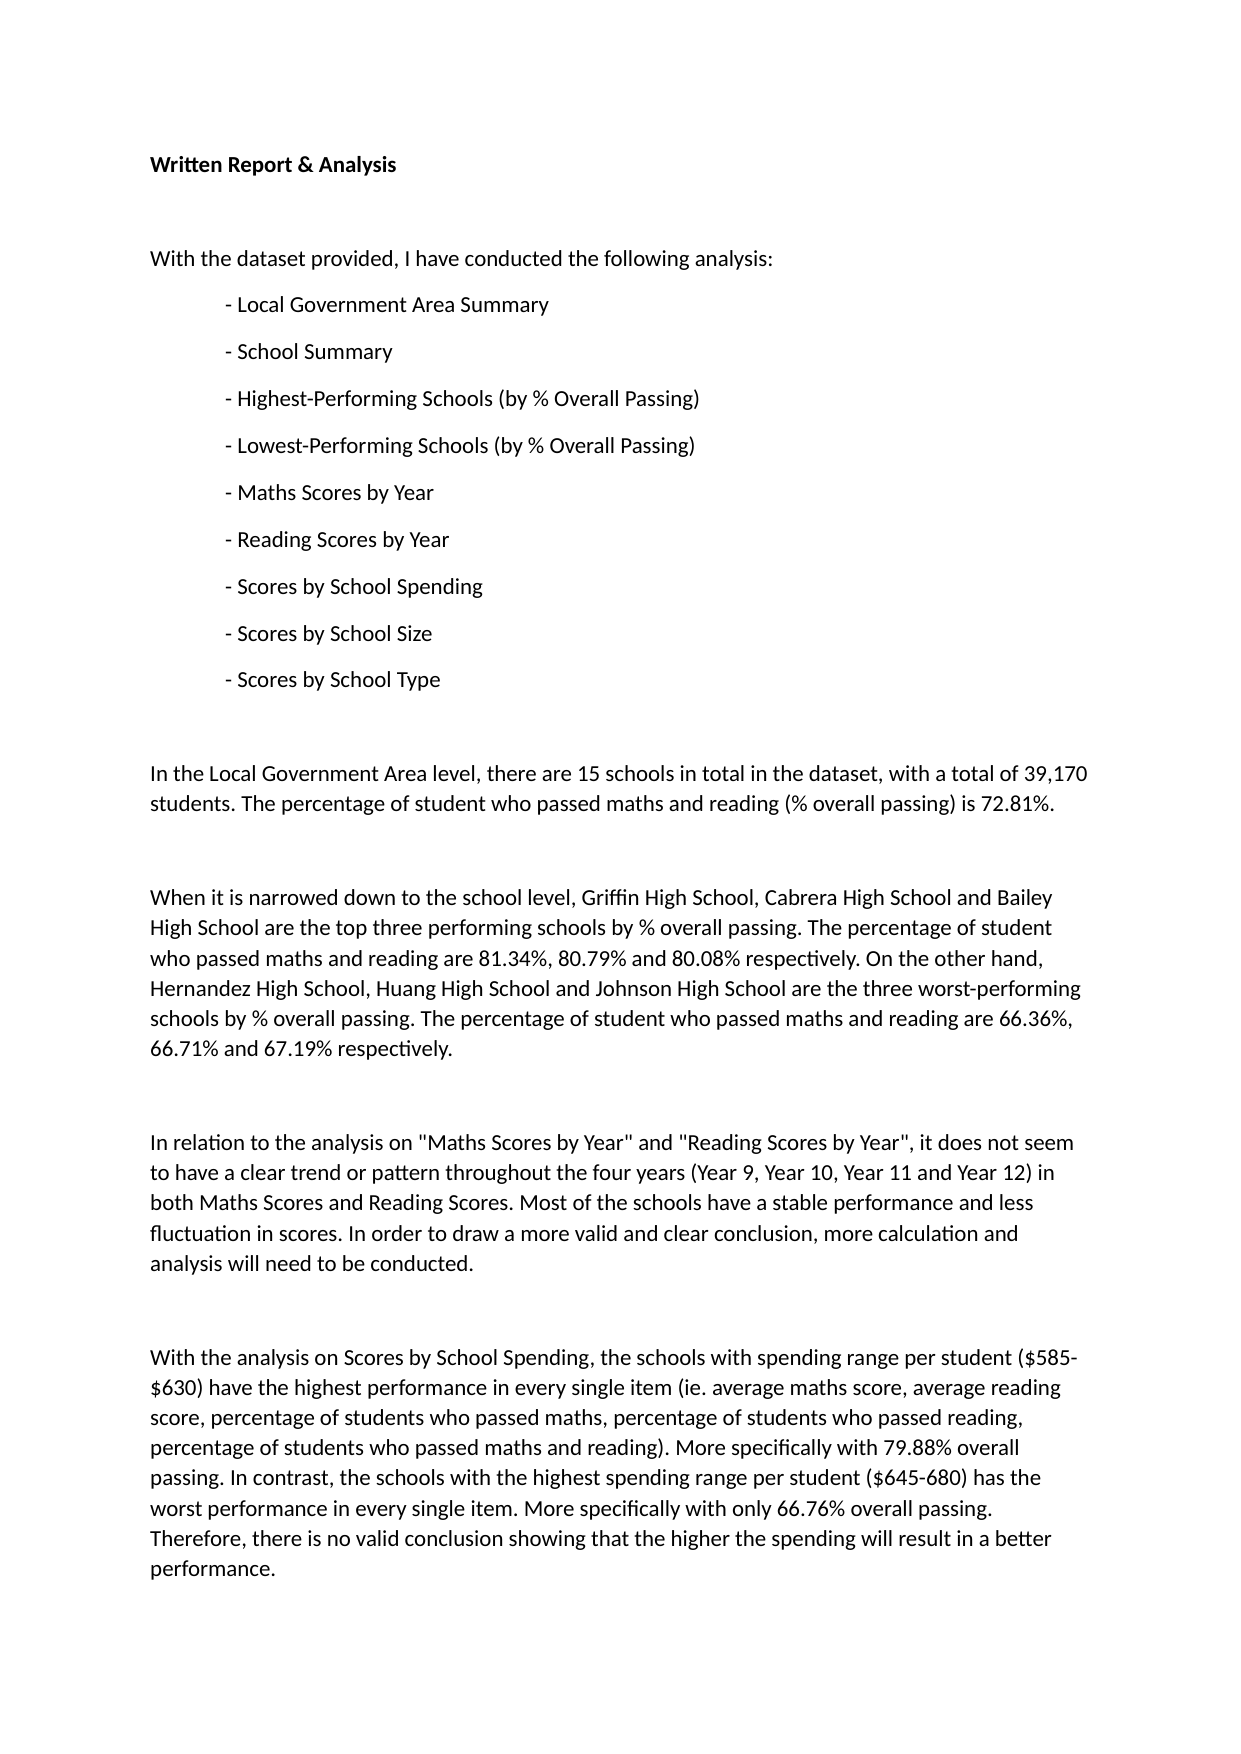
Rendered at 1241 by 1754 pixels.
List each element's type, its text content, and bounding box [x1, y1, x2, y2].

text - Highest-Performing Schools (by % Overall Passing) [150, 384, 1090, 412]
text - Scores by School Spending [150, 572, 1090, 600]
text Written Report & Analysis [150, 150, 1090, 178]
text In relation to the analysis on "Maths Scores by Year" and "Reading Scores by Year", it does not seem to have a clear trend or pattern throughout the four years (Year 9, Year 10, Year 11 and Year 12) in both Maths Scores and Reading Scores. Most of the schools have a stable performance and less fluctuation in scores. In order to draw a more valid and clear conclusion, more calculation and analysis will need to be conducted. [150, 1128, 1090, 1277]
text - Scores by School Size [150, 619, 1090, 647]
text - Lowest-Performing Schools (by % Overall Passing) [150, 431, 1090, 459]
text With the dataset provided, I have conducted the following analysis: [150, 244, 1090, 272]
text - School Summary [150, 337, 1090, 366]
text - Maths Scores by Year [150, 478, 1090, 506]
text - Local Government Area Summary [150, 291, 1090, 319]
text - Reading Scores by Year [150, 525, 1090, 553]
text With the analysis on Scores by School Spending, the schools with spending range per student ($585-$630) have the highest performance in every single item (ie. average maths score, average reading score, percentage of students who passed maths, percentage of students who passed reading, percentage of students who passed maths and reading). More specifically with 79.88% overall passing. In contrast, the schools with the highest spending range per student ($645-680) has the worst performance in every single item. More specifically with only 66.76% overall passing. Therefore, there is no valid conclusion showing that the higher the spending will result in a better performance. [150, 1343, 1090, 1582]
text When it is narrowed down to the school level, Griffin High School, Cabrera High School and Bailey High School are the top three performing schools by % overall passing. The percentage of student who passed maths and reading are 81.34%, 80.79% and 80.08% respectively. On the other hand, Hernandez High School, Huang High School and Johnson High School are the three worst-performing schools by % overall passing. The percentage of student who passed maths and reading are 66.36%, 66.71% and 67.19% respectively. [150, 883, 1090, 1062]
text In the Local Government Area level, there are 15 schools in total in the dataset, with a total of 39,170 students. The percentage of student who passed maths and reading (% overall passing) is 72.81%. [150, 759, 1090, 818]
text - Scores by School Type [150, 666, 1090, 694]
